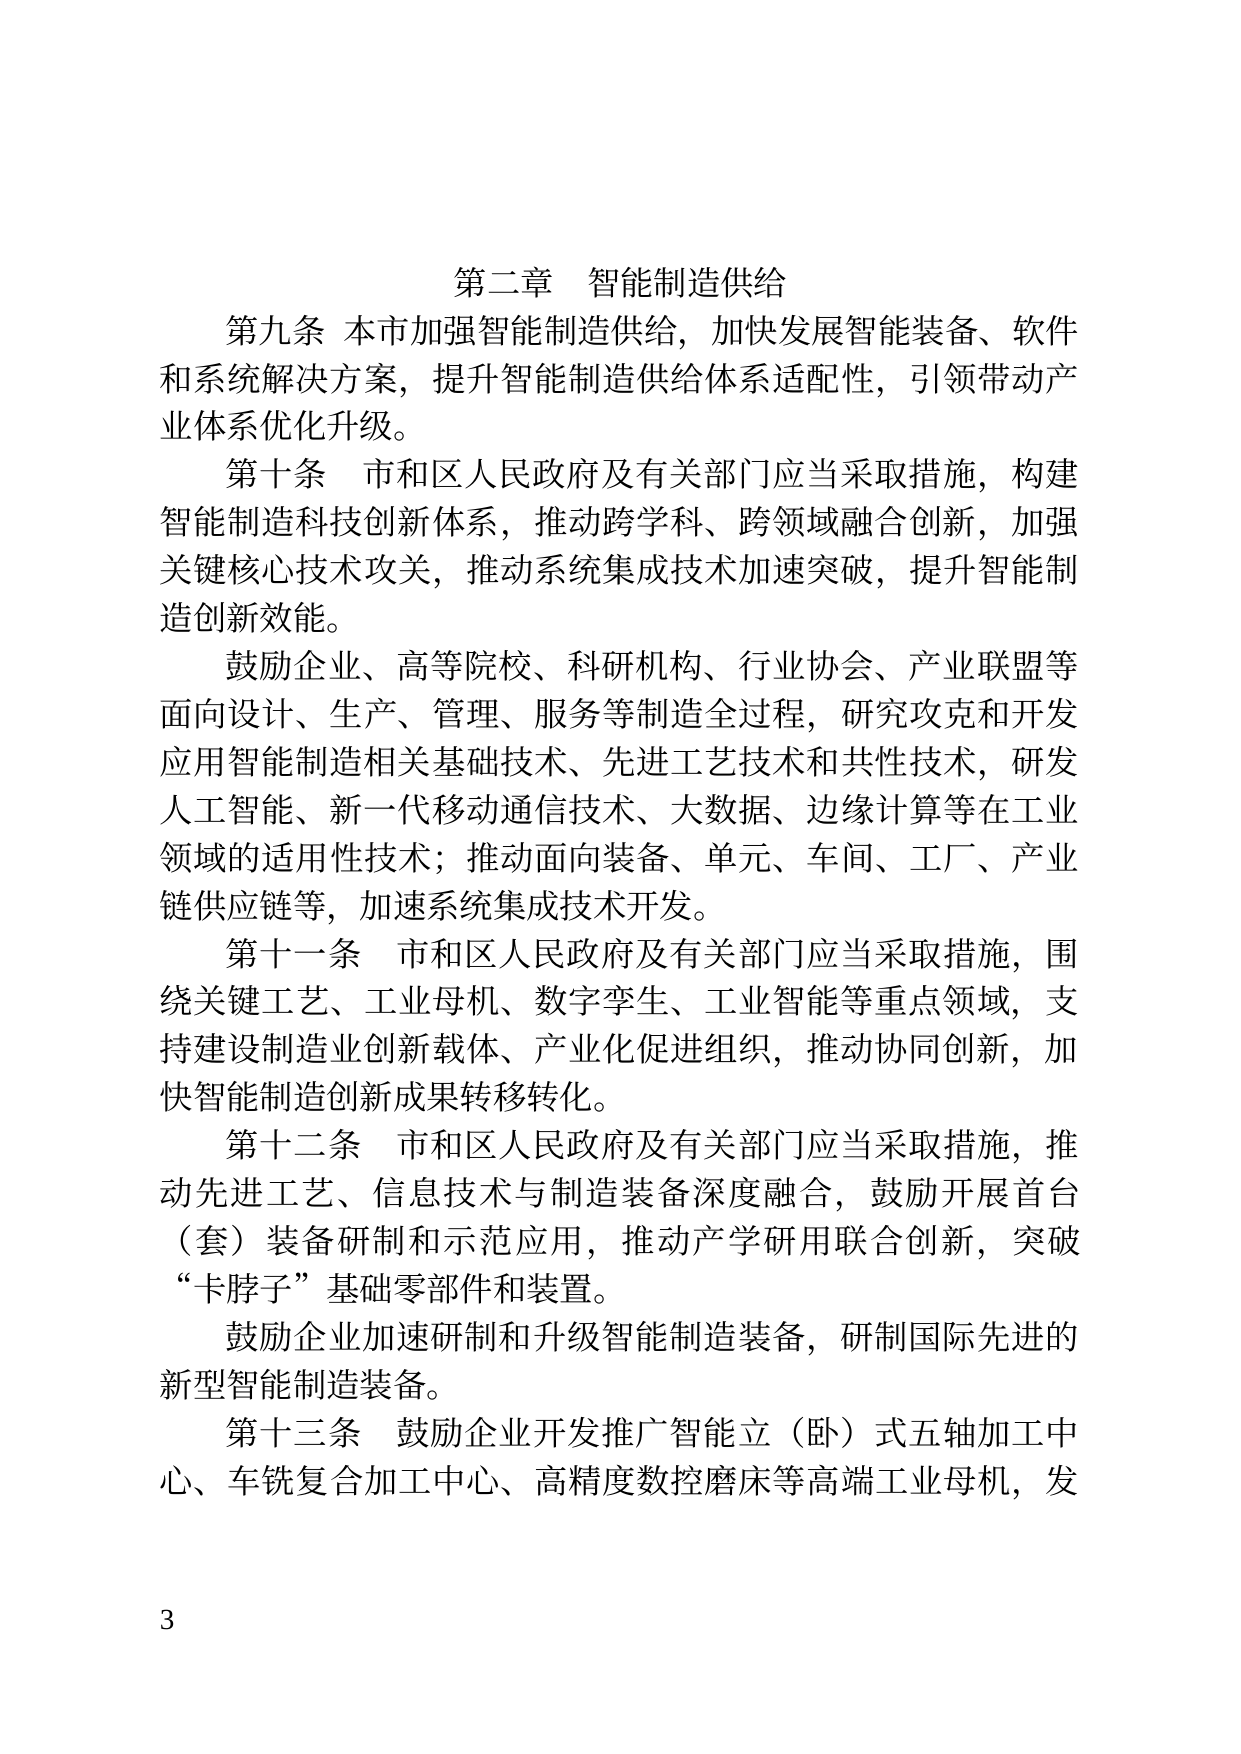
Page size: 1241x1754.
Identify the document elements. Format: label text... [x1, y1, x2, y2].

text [159, 1407, 1081, 1503]
text 第十二条 市和区人民政府及有关部门应当采取措施，推动先进工艺、信息技术与制造装备深度融合，鼓励开展首台（套）装备研制和示范应用，推动产学研用联合创新，突破“卡脖子”基础零部件和装置。 [159, 1119, 1081, 1311]
text 第九条 本市加强智能制造供给，加快发展智能装备、软件和系统解决方案，提升智能制造供给体系适配性，引领带动产业体系优化升级。 [159, 305, 1081, 448]
text 第十一条 市和区人民政府及有关部门应当采取措施，围绕关键工艺、工业母机、数字孪生、工业智能等重点领域，支持建设制造业创新载体、产业化促进组织，推动协同创新，加快智能制造创新成果转移转化。 [159, 928, 1081, 1119]
text 鼓励企业、高等院校、科研机构、行业协会、产业联盟等面向设计、生产、管理、服务等制造全过程，研究攻克和开发应用智能制造相关基础技术、先进工艺技术和共性技术，研发人工智能、新一代移动通信技术、大数据、边缘计算等在工业领域的适用性技术；推动面向装备、单元、车间、工厂、产业链供应链等，加速系统集成技术开发。 [159, 640, 1081, 928]
text 鼓励企业加速研制和升级智能制造装备，研制国际先进的新型智能制造装备。 [159, 1311, 1081, 1407]
text 第二章 智能制造供给 [159, 257, 1081, 305]
text 第十条 市和区人民政府及有关部门应当采取措施，构建智能制造科技创新体系，推动跨学科、跨领域融合创新，加强关键核心技术攻关，推动系统集成技术加速突破，提升智能制造创新效能。 [159, 448, 1081, 640]
